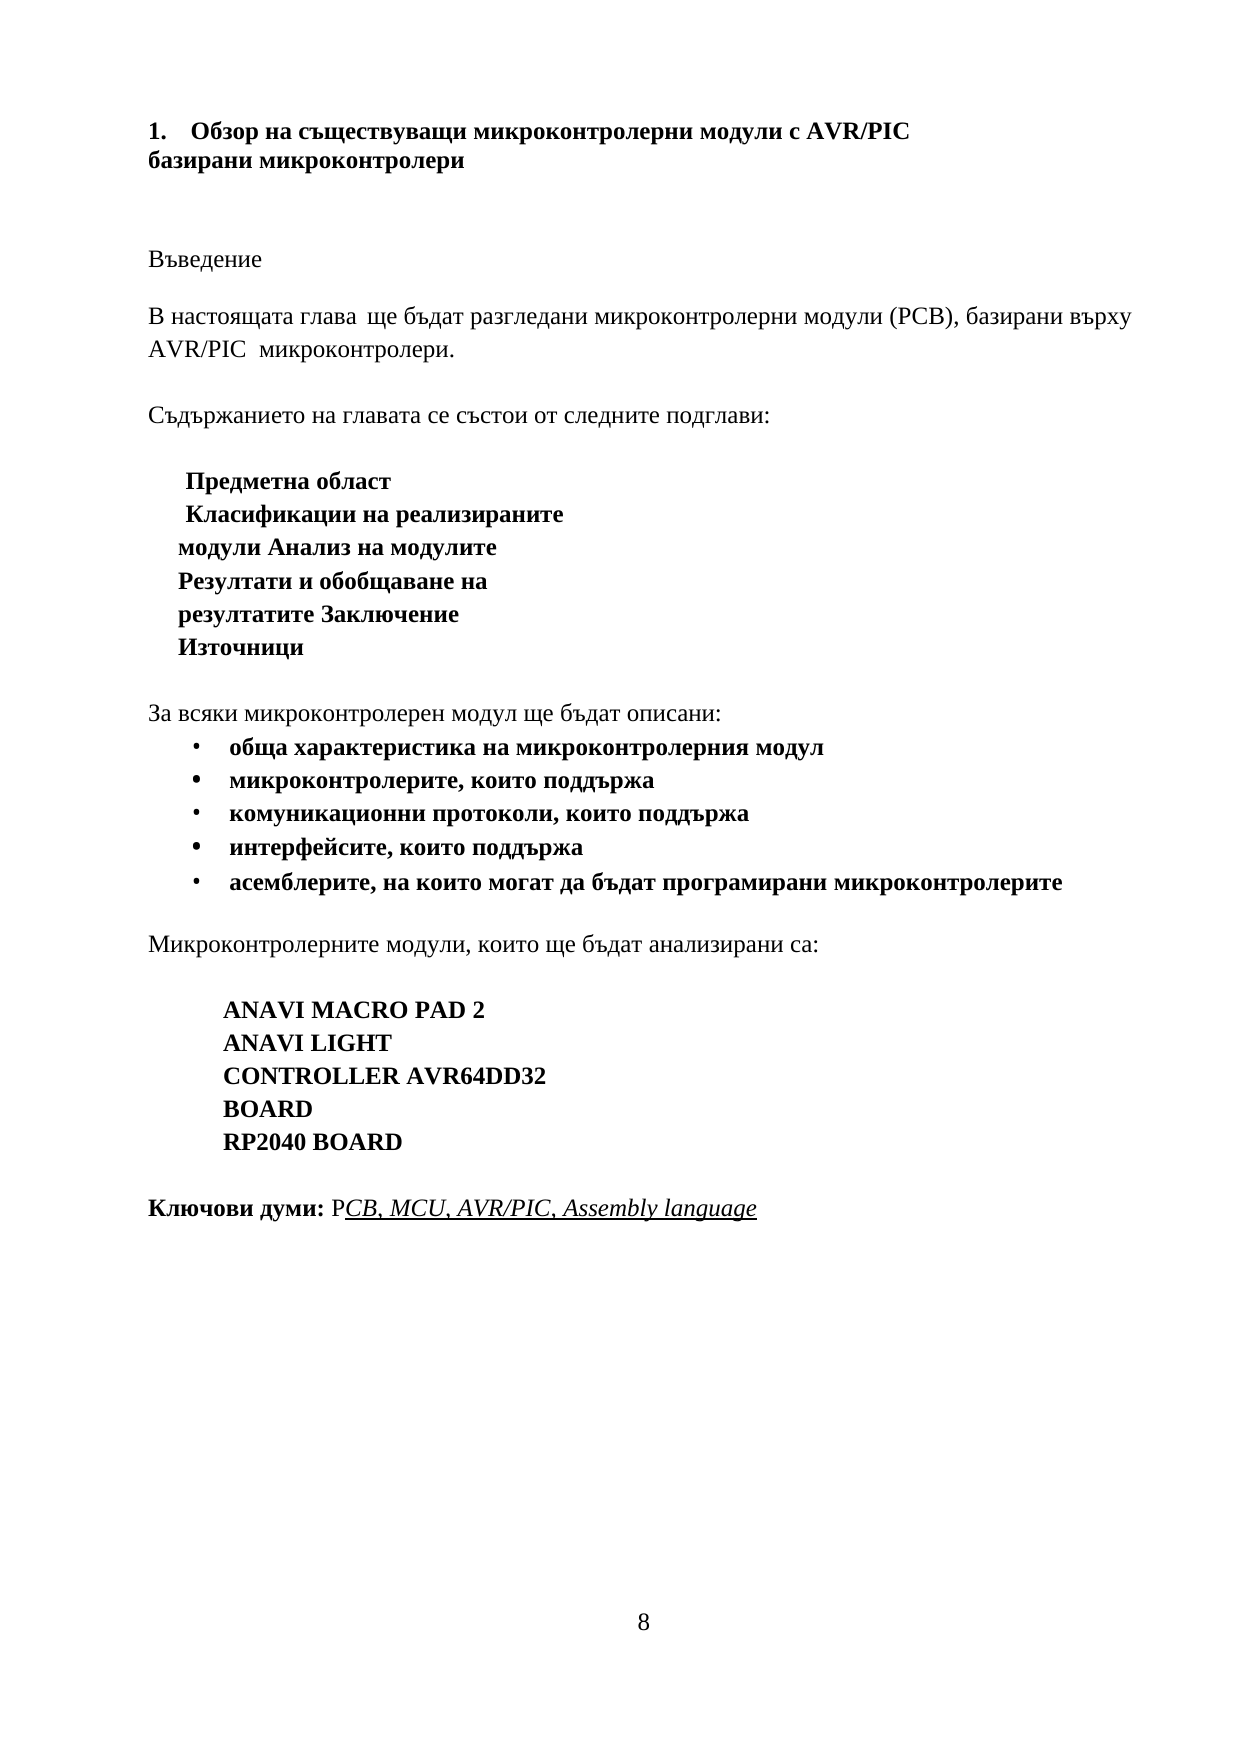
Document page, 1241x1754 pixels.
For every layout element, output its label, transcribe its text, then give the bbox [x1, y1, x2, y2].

subtitle комуникационни протоколи, които поддържа [192, 796, 1234, 828]
text Източници [178, 632, 1234, 661]
text Микроконтролерните модули, които ще бъдат анализирани са: [148, 929, 1234, 958]
text Съдържанието на главата се състои от следните подглави: [148, 400, 1234, 429]
text Въведение [148, 244, 1234, 272]
subtitle Предметна област [185, 466, 1234, 495]
list интерфейсите, които поддържа [192, 828, 1234, 862]
subtitle обща характеристика на микроконтролерния модул [192, 727, 1234, 762]
list микроконтролерите, които поддържа [192, 762, 1234, 796]
subtitle Обзор на съществуващи микроконтролерни модули с AVR/PIC базирани микроконтролери [148, 116, 1015, 174]
text Ключови думи: PCB, MCU, AVR/PIC, Assembly language [148, 1193, 1234, 1222]
text В настоящата глава ще бъдат разгледани микроконтролерни модули (PCB), базирани върху AVR/PIC микроконтролери. [148, 301, 1150, 363]
subtitle RP2040 BOARD [223, 1127, 1234, 1156]
text За всяки микроконтролерен модул ще бъдат описани: [148, 698, 1234, 727]
subtitle Резултати и обобщаване на резултатите Заключение [178, 566, 627, 627]
subtitle асемблерите, на които могат да бъдат програмирани микроконтролерите [192, 862, 1234, 897]
text ANAVI LIGHT CONTROLLER AVR64DD32 BOARD [223, 1028, 574, 1123]
subtitle ANAVI MACRO PAD 2 [223, 995, 1234, 1024]
text Класификации на реализираните модули Анализ на модулите [178, 499, 650, 561]
